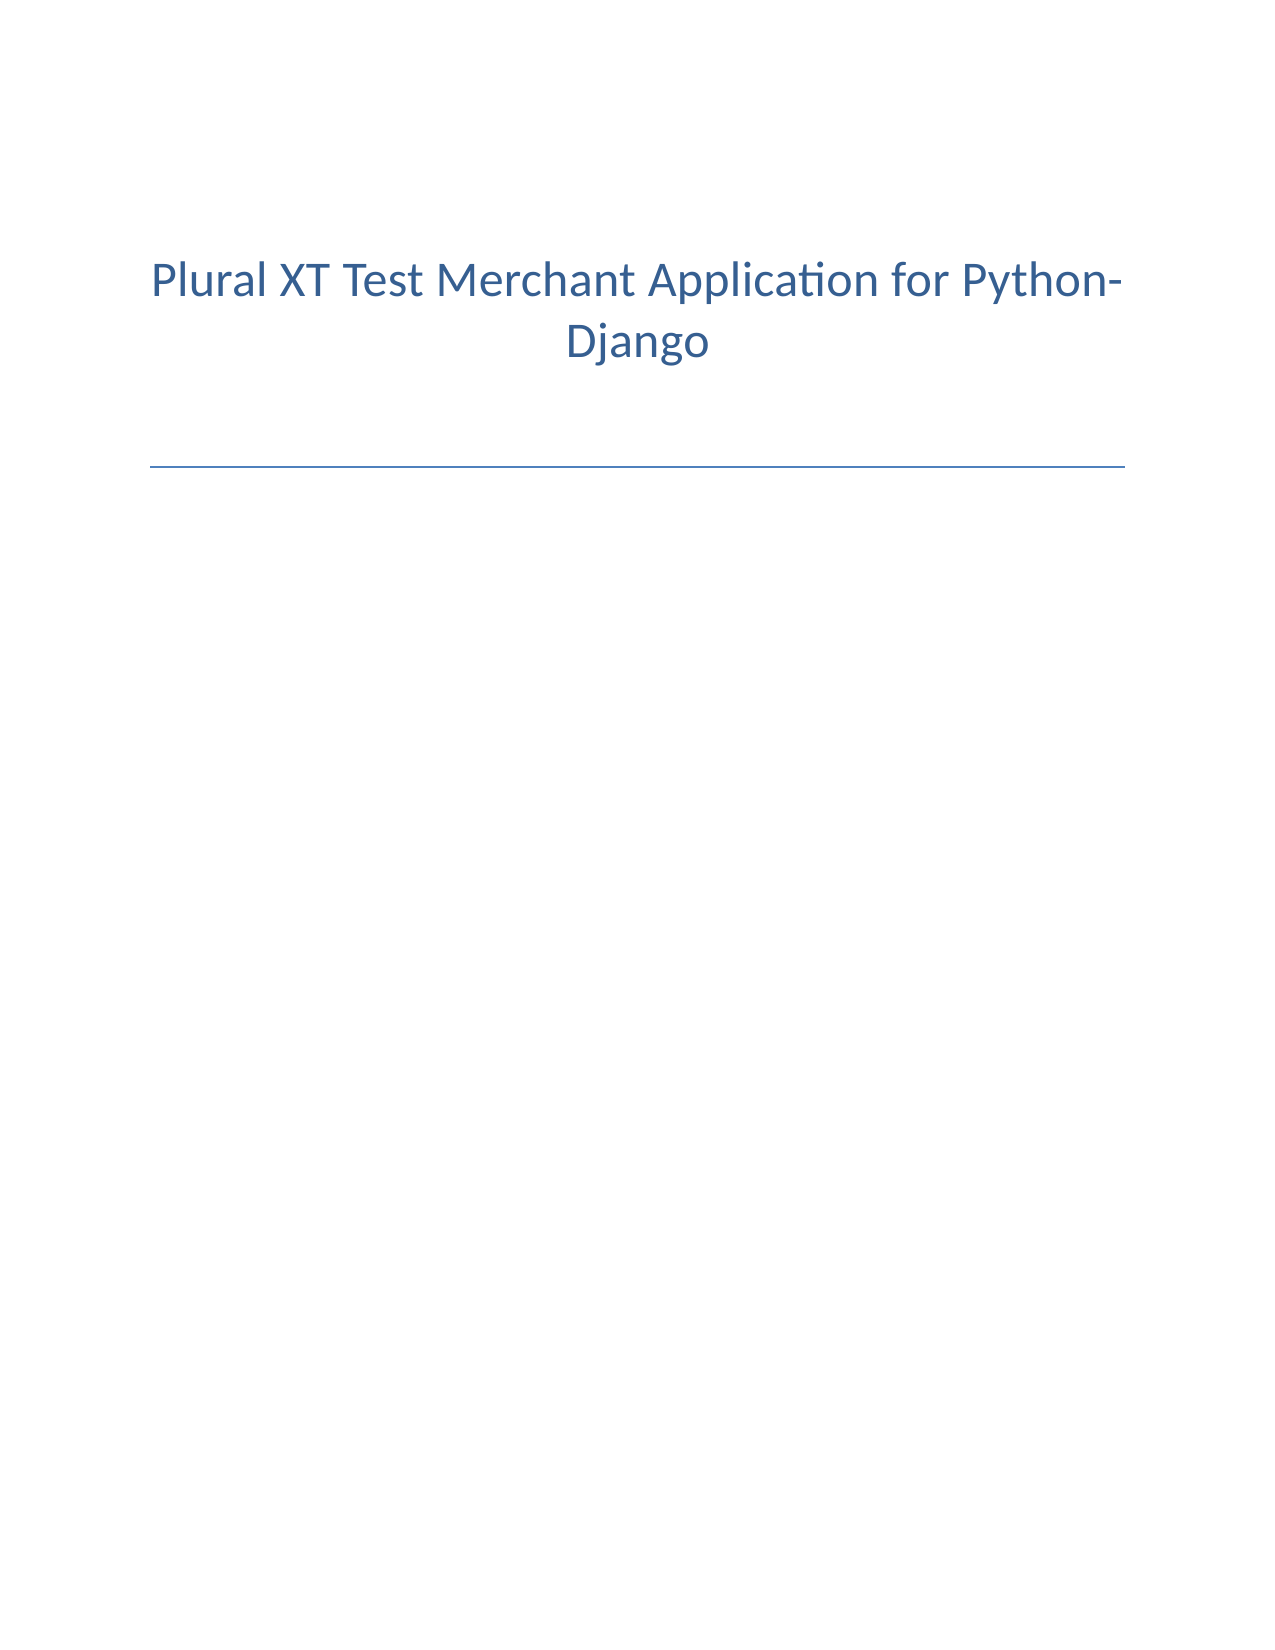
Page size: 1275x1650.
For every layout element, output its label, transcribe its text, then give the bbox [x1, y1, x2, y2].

list Plural XT Test Merchant Application for Python-Django [709, 248, 1125, 370]
list Plural XT Test Merchant Application for Python-Django [150, 248, 566, 370]
